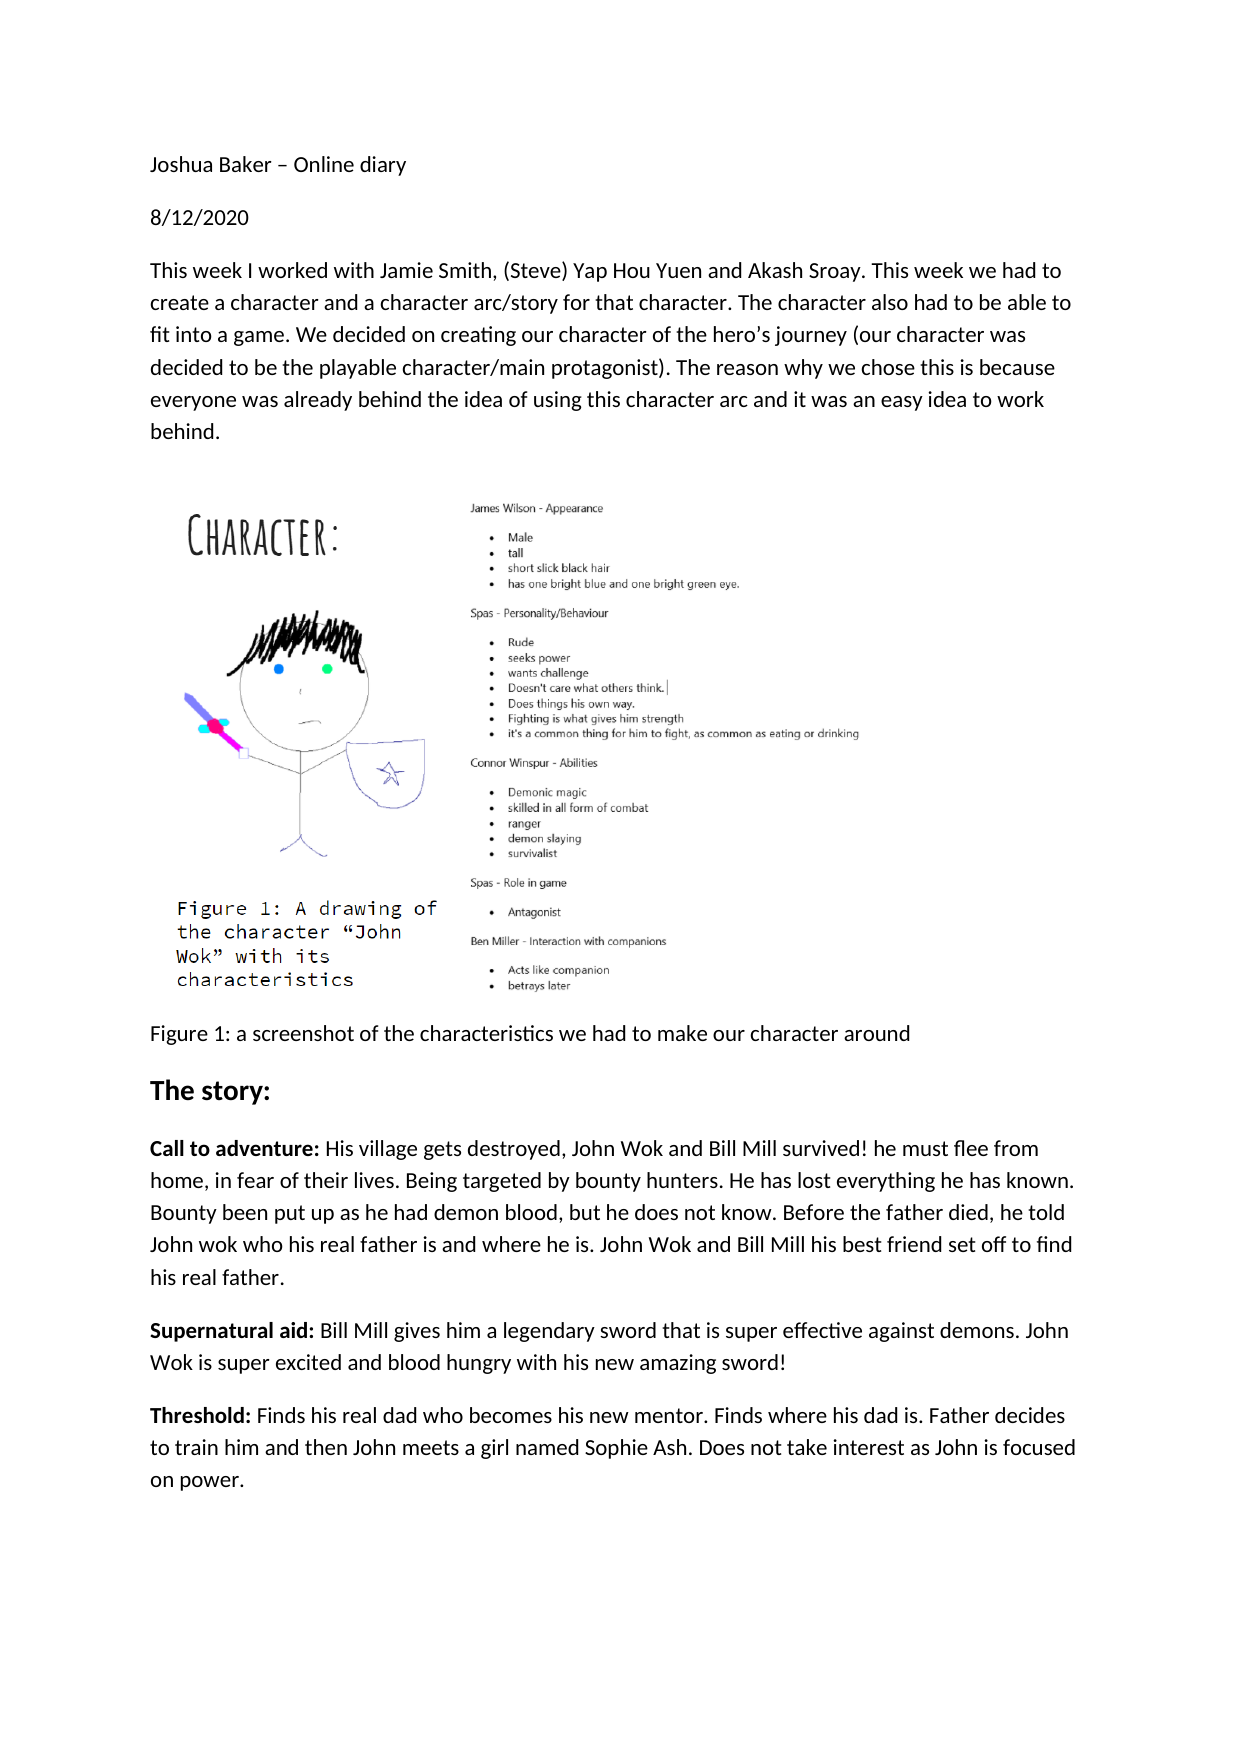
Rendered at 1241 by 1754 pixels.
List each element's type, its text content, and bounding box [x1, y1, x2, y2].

text Joshua Baker – Online diary [150, 150, 1090, 178]
text 8/12/2020 [150, 203, 1090, 231]
text Figure 1: a screenshot of the characteristics we had to make our character around [150, 1019, 1090, 1047]
text The story: [150, 1072, 1090, 1108]
text Threshold: Finds his real dad who becomes his new mentor. Finds where his dad is. Father decides to train him and then John meets a girl named Sophie Ash. Does not take interest as John is focused on power. [150, 1401, 1090, 1493]
text Supernatural aid: Bill Mill gives him a legendary sword that is super effective against demons. John Wok is super excited and blood hungry with his new amazing sword! [150, 1316, 1090, 1376]
picture [150, 470, 1091, 995]
text Call to adventure: His village gets destroyed, John Wok and Bill Mill survived! he must flee from home, in fear of their lives. Being targeted by bounty hunters. He has lost everything he has known. Bounty been put up as he had demon blood, but he does not know. Before the father died, he told John wok who his real father is and where he is. John Wok and Bill Mill his best friend set off to find his real father. [150, 1134, 1090, 1291]
text This week I worked with Jamie Smith, (Steve) Yap Hou Yuen and Akash Sroay. This week we had to create a character and a character arc/story for that character. The character also had to be able to fit into a game. We decided on creating our character of the hero’s journey (our character was decided to be the playable character/main protagonist). The reason why we chose this is because everyone was already behind the idea of using this character arc and it was an easy idea to work behind. [150, 256, 1090, 445]
